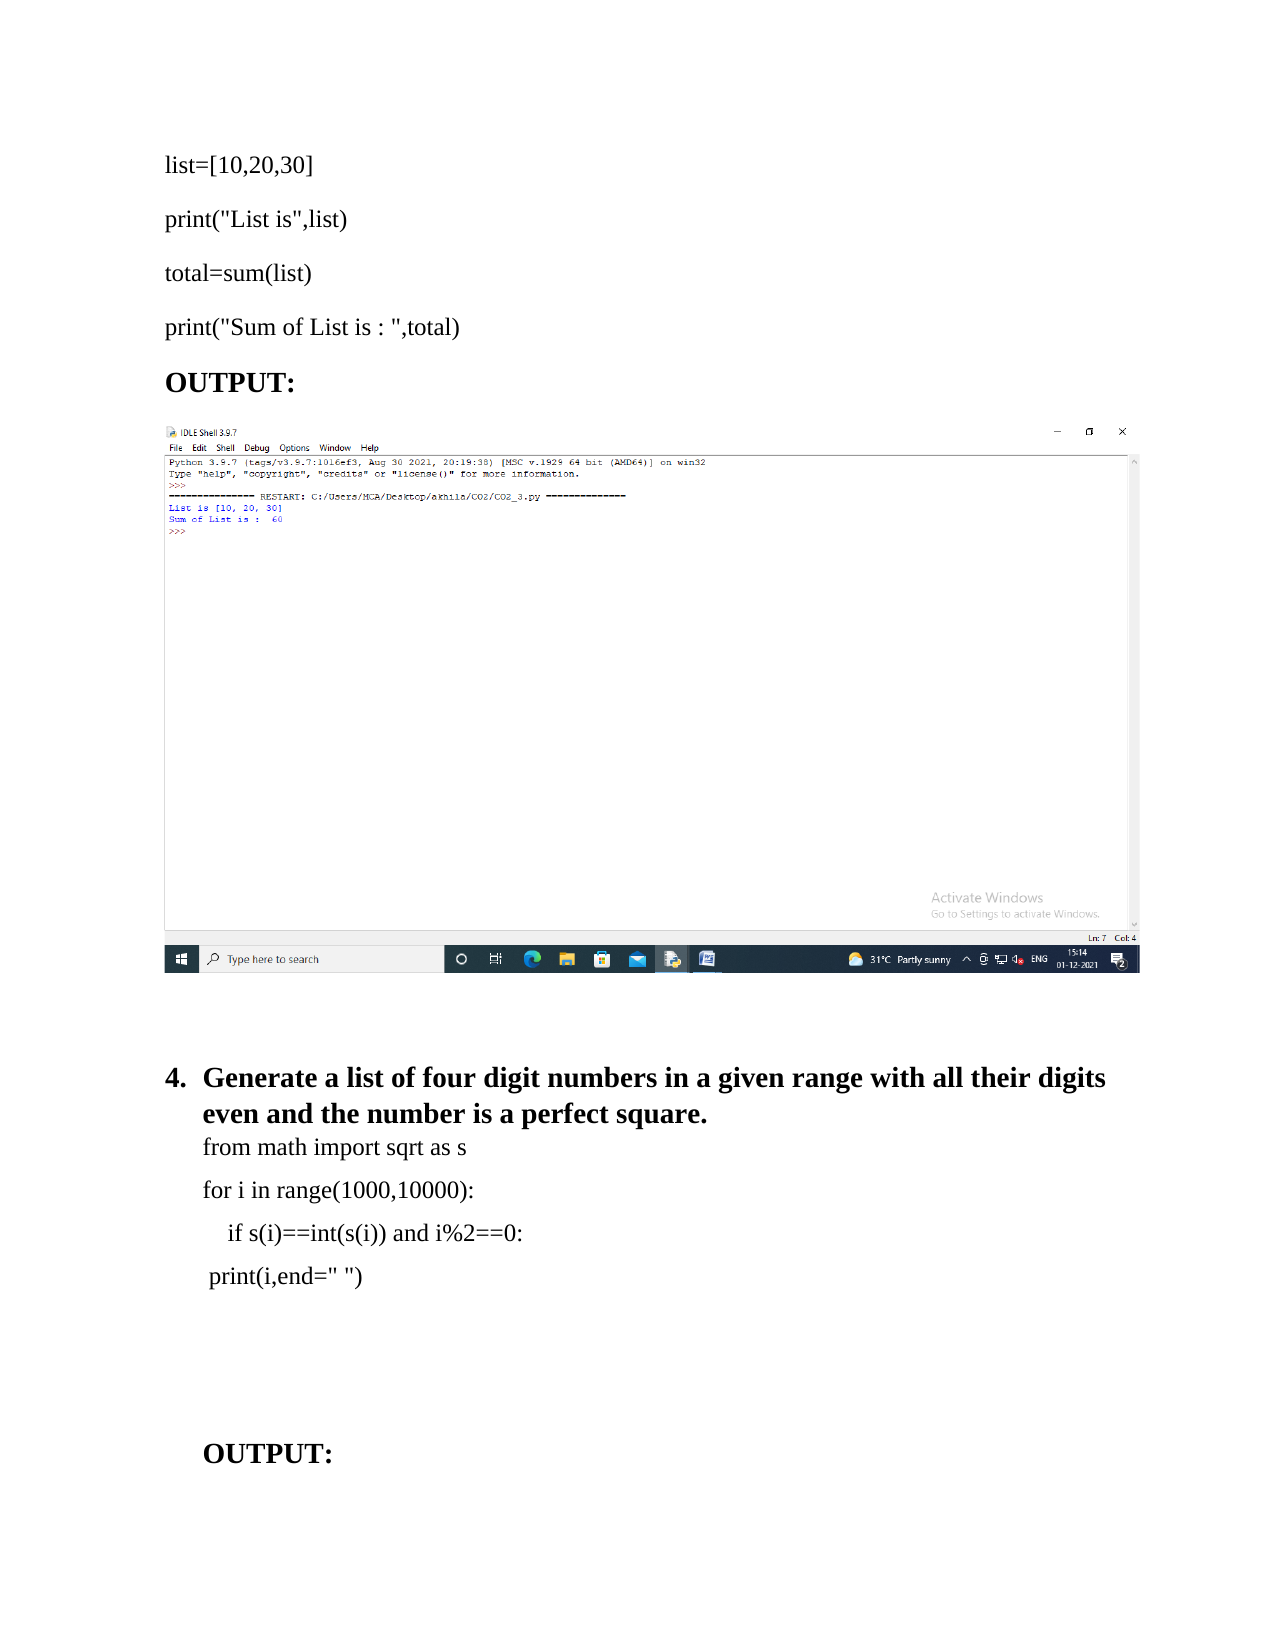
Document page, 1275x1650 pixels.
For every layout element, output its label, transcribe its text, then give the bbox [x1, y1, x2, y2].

text OUTPUT: [164, 365, 1125, 399]
text total=sum(list) [164, 258, 1125, 286]
list OUTPUT: [202, 1436, 1125, 1470]
list Generate a list of four digit numbers in a given range with all their digits even and the number is a perfect square. [165, 1060, 1125, 1129]
text print("Sum of List is : ",total) [164, 312, 1125, 340]
picture [164, 424, 1140, 973]
text print("List is",list) [164, 204, 1125, 233]
list if s(i)==int(s(i)) and i%2==0: [202, 1218, 1125, 1247]
text list=[10,20,30] [164, 150, 1125, 179]
list for i in range(1000,10000): [202, 1175, 1125, 1204]
list from math import sqrt as s [202, 1132, 1125, 1161]
list print(i,end=" ") [202, 1261, 1125, 1290]
